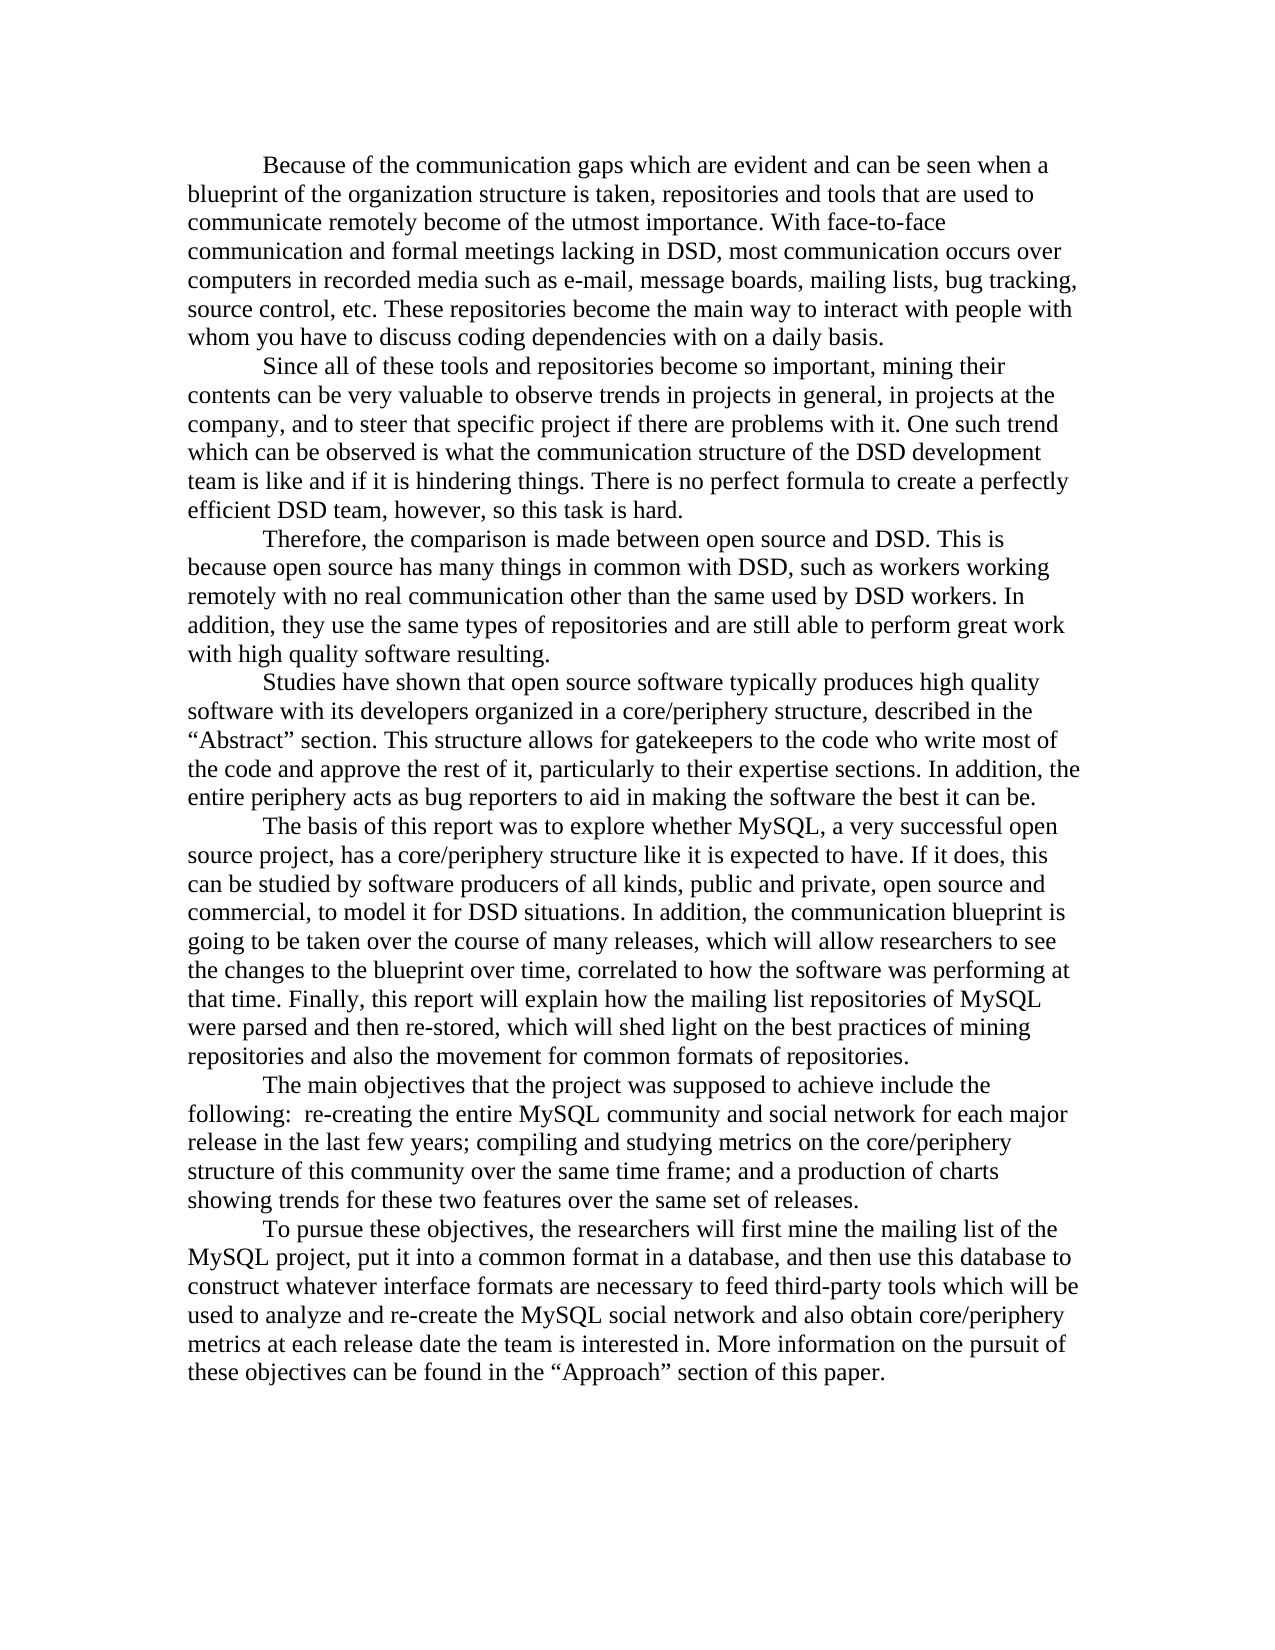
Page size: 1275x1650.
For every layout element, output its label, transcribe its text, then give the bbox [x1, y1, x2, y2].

text Since all of these tools and repositories become so important, mining their contents can be very valuable to observe trends in projects in general, in projects at the company, and to steer that specific project if there are problems with it. One such trend which can be observed is what the communication structure of the DSD development team is like and if it is hindering things. There is no perfect formula to create a perfectly efficient DSD team, however, so this task is hard. [187, 351, 1087, 524]
text The main objectives that the project was supposed to achieve include the following: re-creating the entire MySQL community and social network for each major release in the last few years; compiling and studying metrics on the core/periphery structure of this community over the same time frame; and a production of charts showing trends for these two features over the same set of releases. [187, 1070, 1087, 1214]
text Therefore, the comparison is made between open source and DSD. This is because open source has many things in common with DSD, such as workers working remotely with no real communication other than the same used by DSD workers. In addition, they use the same types of repositories and are still able to perform great work with high quality software resulting. [187, 524, 1087, 667]
text Studies have shown that open source software typically produces high quality software with its developers organized in a core/periphery structure, described in the “Abstract” section. This structure allows for gatekeepers to the code who write most of the code and approve the rest of it, particularly to their expertise sections. In addition, the entire periphery acts as bug reporters to aid in making the software the best it can be. [187, 667, 1087, 811]
text Because of the communication gaps which are evident and can be seen when a blueprint of the organization structure is taken, repositories and tools that are used to communicate remotely become of the utmost importance. With face-to-face communication and formal meetings lacking in DSD, most communication occurs over computers in recorded media such as e-mail, message boards, mailing lists, bug tracking, source control, etc. These repositories become the main way to interact with people with whom you have to discuss coding dependencies with on a daily basis. [187, 150, 1087, 351]
text To pursue these objectives, the researchers will first mine the mailing list of the MySQL project, put it into a common format in a database, and then use this database to construct whatever interface formats are necessary to feed third-party tools which will be used to analyze and re-create the MySQL social network and also obtain core/periphery metrics at each release date the team is interested in. More information on the pursuit of these objectives can be found in the “Approach” section of this paper. [187, 1214, 1087, 1386]
text The basis of this report was to explore whether MySQL, a very successful open source project, has a core/periphery structure like it is expected to have. If it does, this can be studied by software producers of all kinds, public and private, open source and commercial, to model it for DSD situations. In addition, the communication blueprint is going to be taken over the course of many releases, which will allow researchers to see the changes to the blueprint over time, correlated to how the software was performing at that time. Finally, this report will explain how the mailing list repositories of MySQL were parsed and then re-stored, which will shed light on the best practices of mining repositories and also the movement for common formats of repositories. [187, 811, 1087, 1070]
